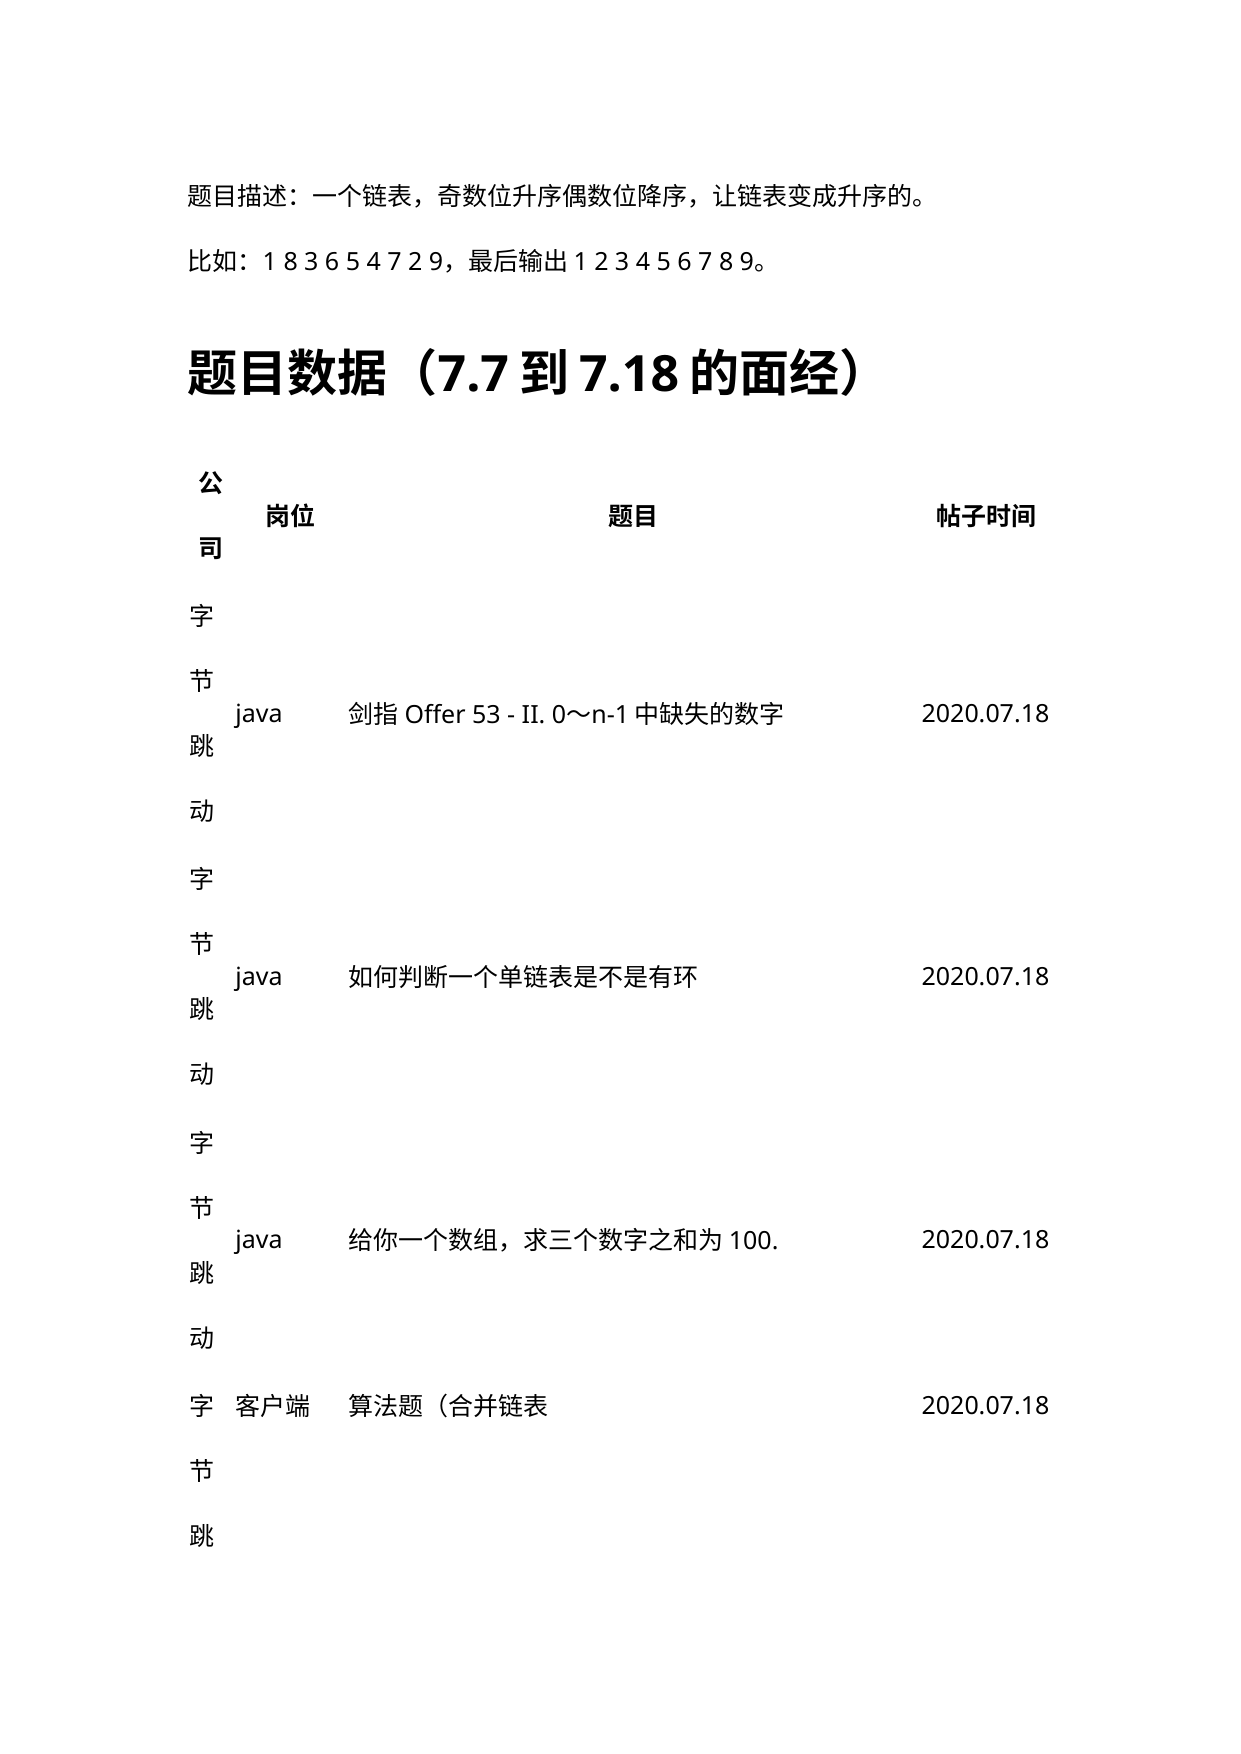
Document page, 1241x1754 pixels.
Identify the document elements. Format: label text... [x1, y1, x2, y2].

table_cell 剑指 Offer 53 - II. 0～n-1中缺失的数字 [347, 581, 920, 844]
table_cell java [234, 844, 347, 1107]
table_cell 2020.07.18 [920, 844, 1053, 1107]
text 题目数据（7.7到7.18的面经） [187, 321, 1053, 419]
table_cell 2020.07.18 [920, 581, 1053, 844]
table_cell 字节跳动 [188, 581, 233, 844]
table_header 题目 [347, 448, 920, 581]
table_header 公司 [188, 448, 233, 581]
table_cell 2020.07.18 [920, 1107, 1053, 1370]
table_header 岗位 [234, 448, 347, 581]
table_cell 客户端 [234, 1370, 347, 1568]
table_cell 2020.07.18 [920, 1370, 1053, 1568]
table_cell java [234, 581, 347, 844]
table_header 帖子时间 [920, 448, 1053, 581]
table_cell 如何判断一个单链表是不是有环 [347, 844, 920, 1107]
text 题目描述：一个链表，奇数位升序偶数位降序，让链表变成升序的。 比如：1 8 3 6 5 4 7 2 9，最后输出1 2 3 4 5 6 7 8 9。 [187, 162, 1053, 292]
table_cell 字节跳动 [188, 1370, 233, 1568]
table_cell 给你一个数组，求三个数字之和为100. [347, 1107, 920, 1370]
table_cell java [234, 1107, 347, 1370]
table_cell 字节跳动 [188, 1107, 233, 1370]
table_cell 字节跳动 [188, 844, 233, 1107]
table_cell 算法题（合并链表 [347, 1370, 920, 1568]
